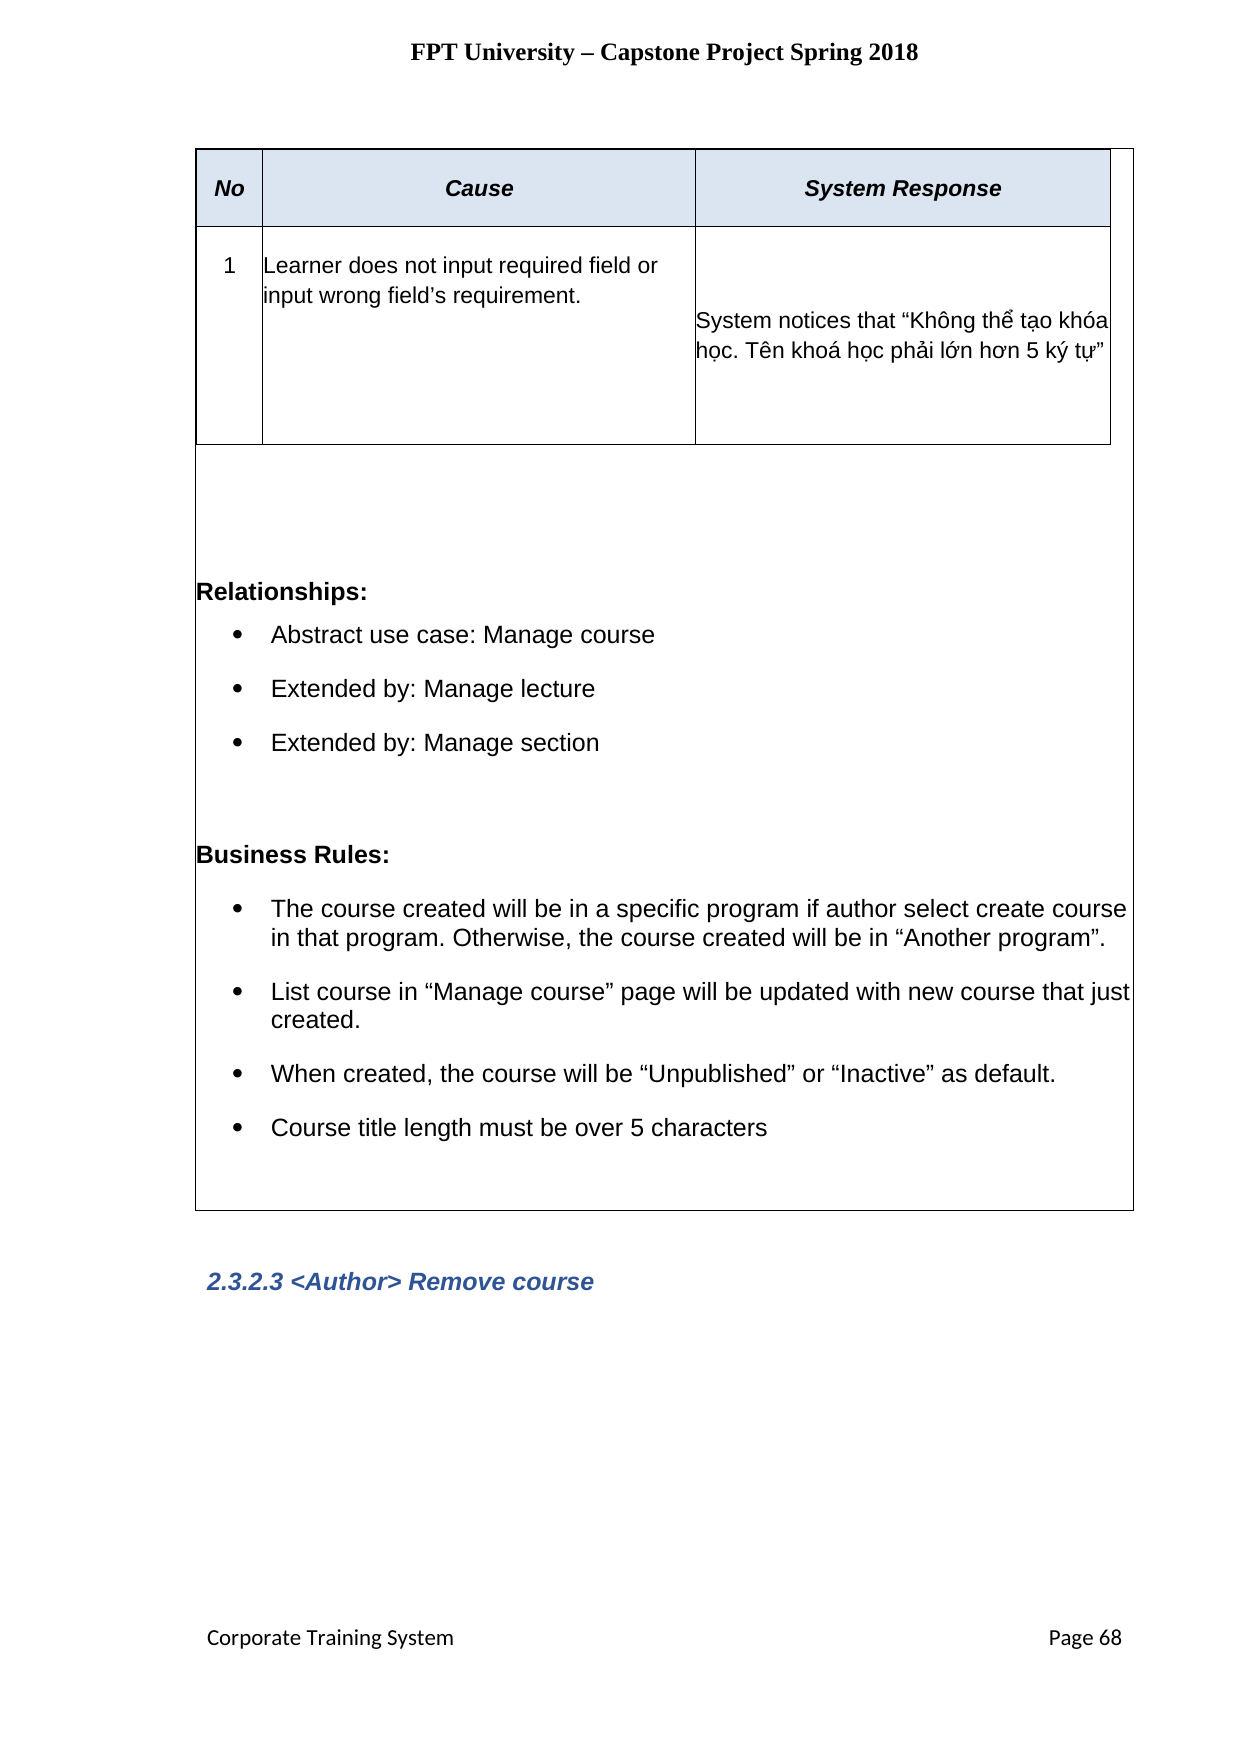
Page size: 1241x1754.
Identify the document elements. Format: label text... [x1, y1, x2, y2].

text 2.3.2.3 <Author> Remove course [207, 1267, 1122, 1295]
